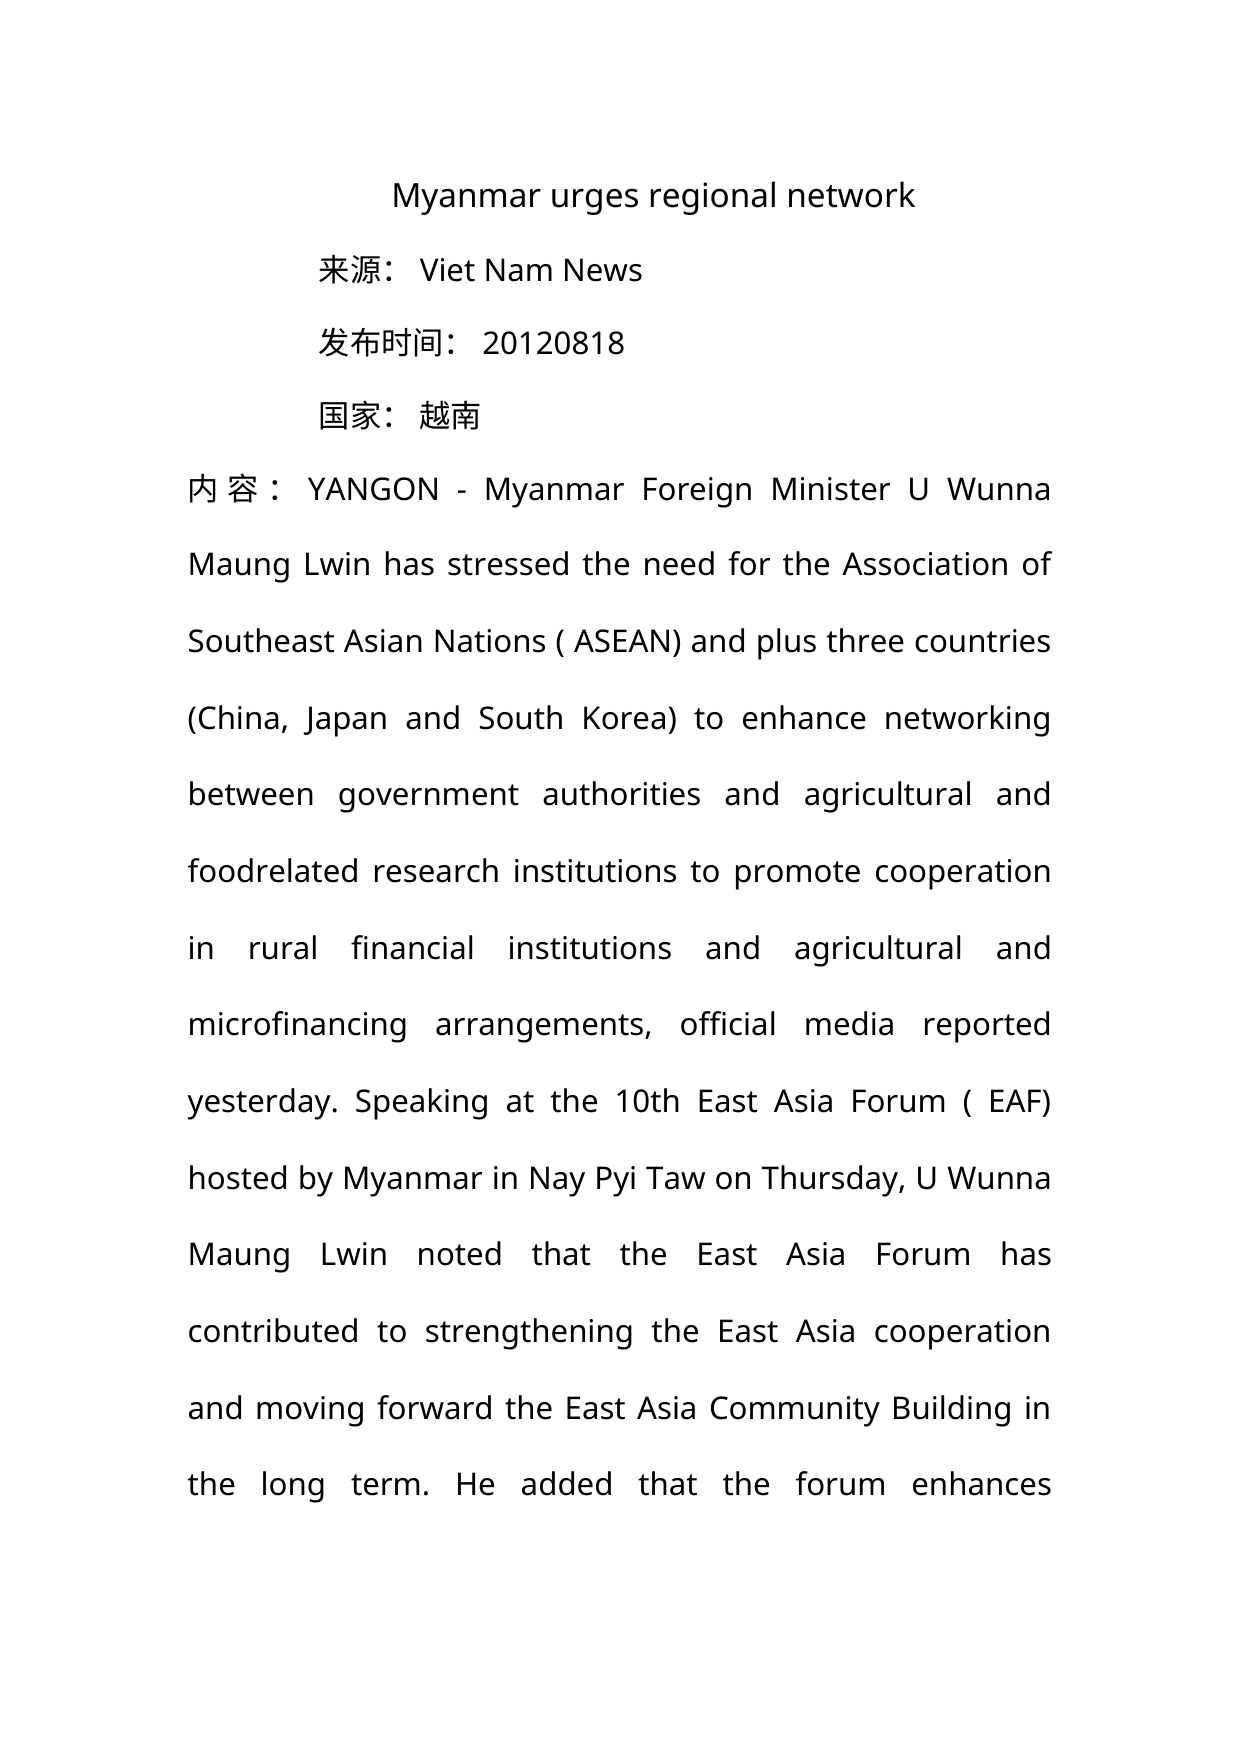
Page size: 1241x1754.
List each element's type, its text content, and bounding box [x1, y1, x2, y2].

subtitle Myanmar urges regional network [187, 162, 1053, 227]
text 发布时间： 20120818 [275, 308, 1053, 373]
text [187, 454, 1053, 1516]
text 来源： Viet Nam News [275, 235, 1053, 300]
text 国家： 越南 [275, 381, 1053, 446]
